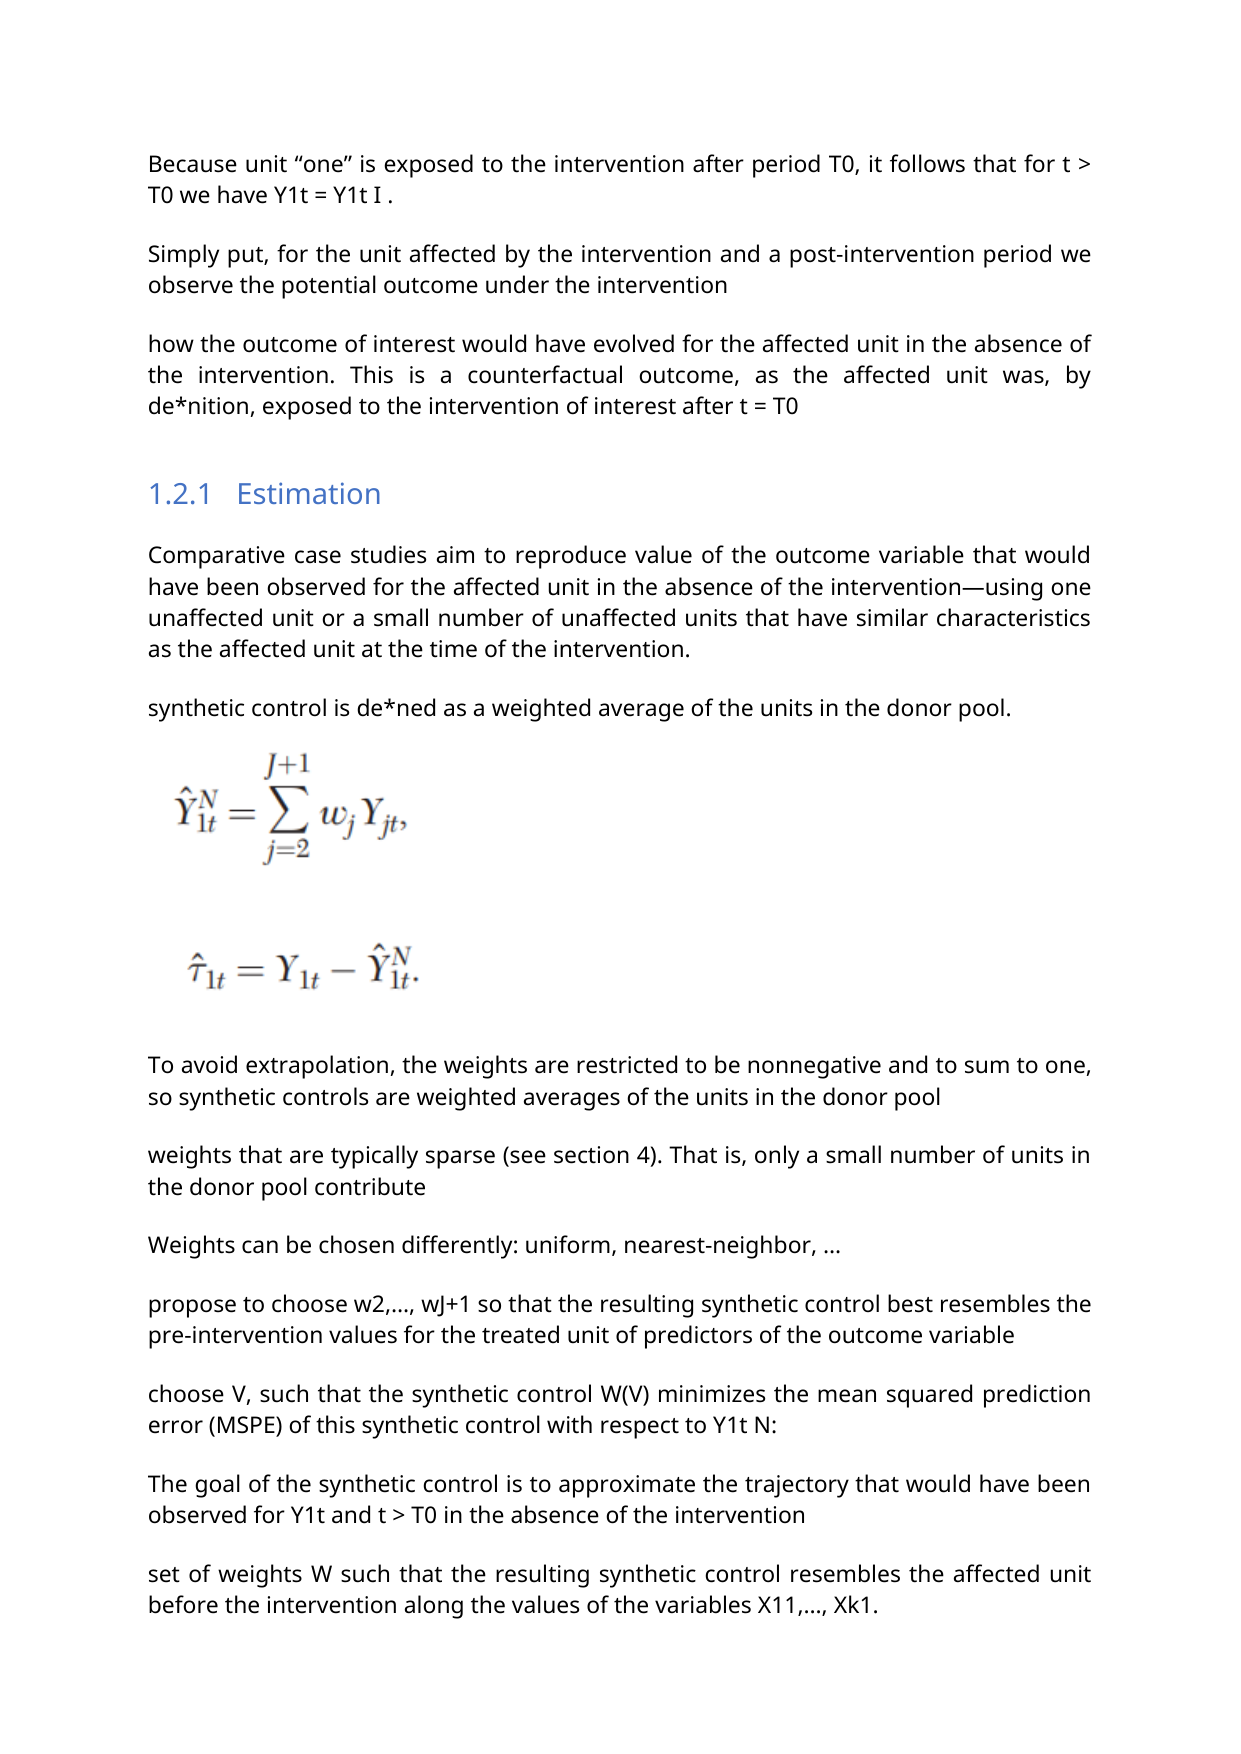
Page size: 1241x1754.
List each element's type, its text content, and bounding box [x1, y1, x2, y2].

subtitle Estimation [148, 476, 1093, 512]
text choose V, such that the synthetic control W(V) minimizes the mean squared prediction error (MSPE) of this synthetic control with respect to Y1t N: [148, 1378, 1093, 1441]
text Simply put, for the unit affected by the intervention and a post-intervention period we observe the potential outcome under the intervention [148, 238, 1093, 300]
text Weights can be chosen differently: uniform, nearest-neighbor, … [148, 1229, 1093, 1261]
text how the outcome of interest would have evolved for the affected unit in the absence of the intervention. This is a counterfactual outcome, as the affected unit was, by de*nition, exposed to the intervention of interest after t = T0 [148, 328, 1093, 421]
text To avoid extrapolation, the weights are restricted to be nonnegative and to sum to one, so synthetic controls are weighted averages of the units in the donor pool [148, 1049, 1093, 1112]
text Because unit “one” is exposed to the intervention after period T0, it follows that for t > T0 we have Y1t = Y1t I . [148, 148, 1093, 210]
text weights that are typically sparse (see section 4). That is, only a small number of units in the donor pool contribute [148, 1139, 1093, 1202]
text set of weights W such that the resulting synthetic control resembles the affected unit before the intervention along the values of the variables X11,…, Xk1. [148, 1558, 1093, 1621]
text The goal of the synthetic control is to approximate the trajectory that would have been observed for Y1t and t > T0 in the absence of the intervention [148, 1468, 1093, 1531]
picture [147, 897, 497, 1022]
text Comparative case studies aim to reproduce value of the outcome variable that would have been observed for the affected unit in the absence of the intervention—using one unaffected unit or a small number of unaffected units that have similar characteristics as the affected unit at the time of the intervention. [148, 539, 1093, 664]
picture [147, 750, 437, 870]
text synthetic control is de*ned as a weighted average of the units in the donor pool. [148, 692, 1093, 723]
text propose to choose w2,…, wJ+1 so that the resulting synthetic control best resembles the pre-intervention values for the treated unit of predictors of the outcome variable [148, 1288, 1093, 1351]
